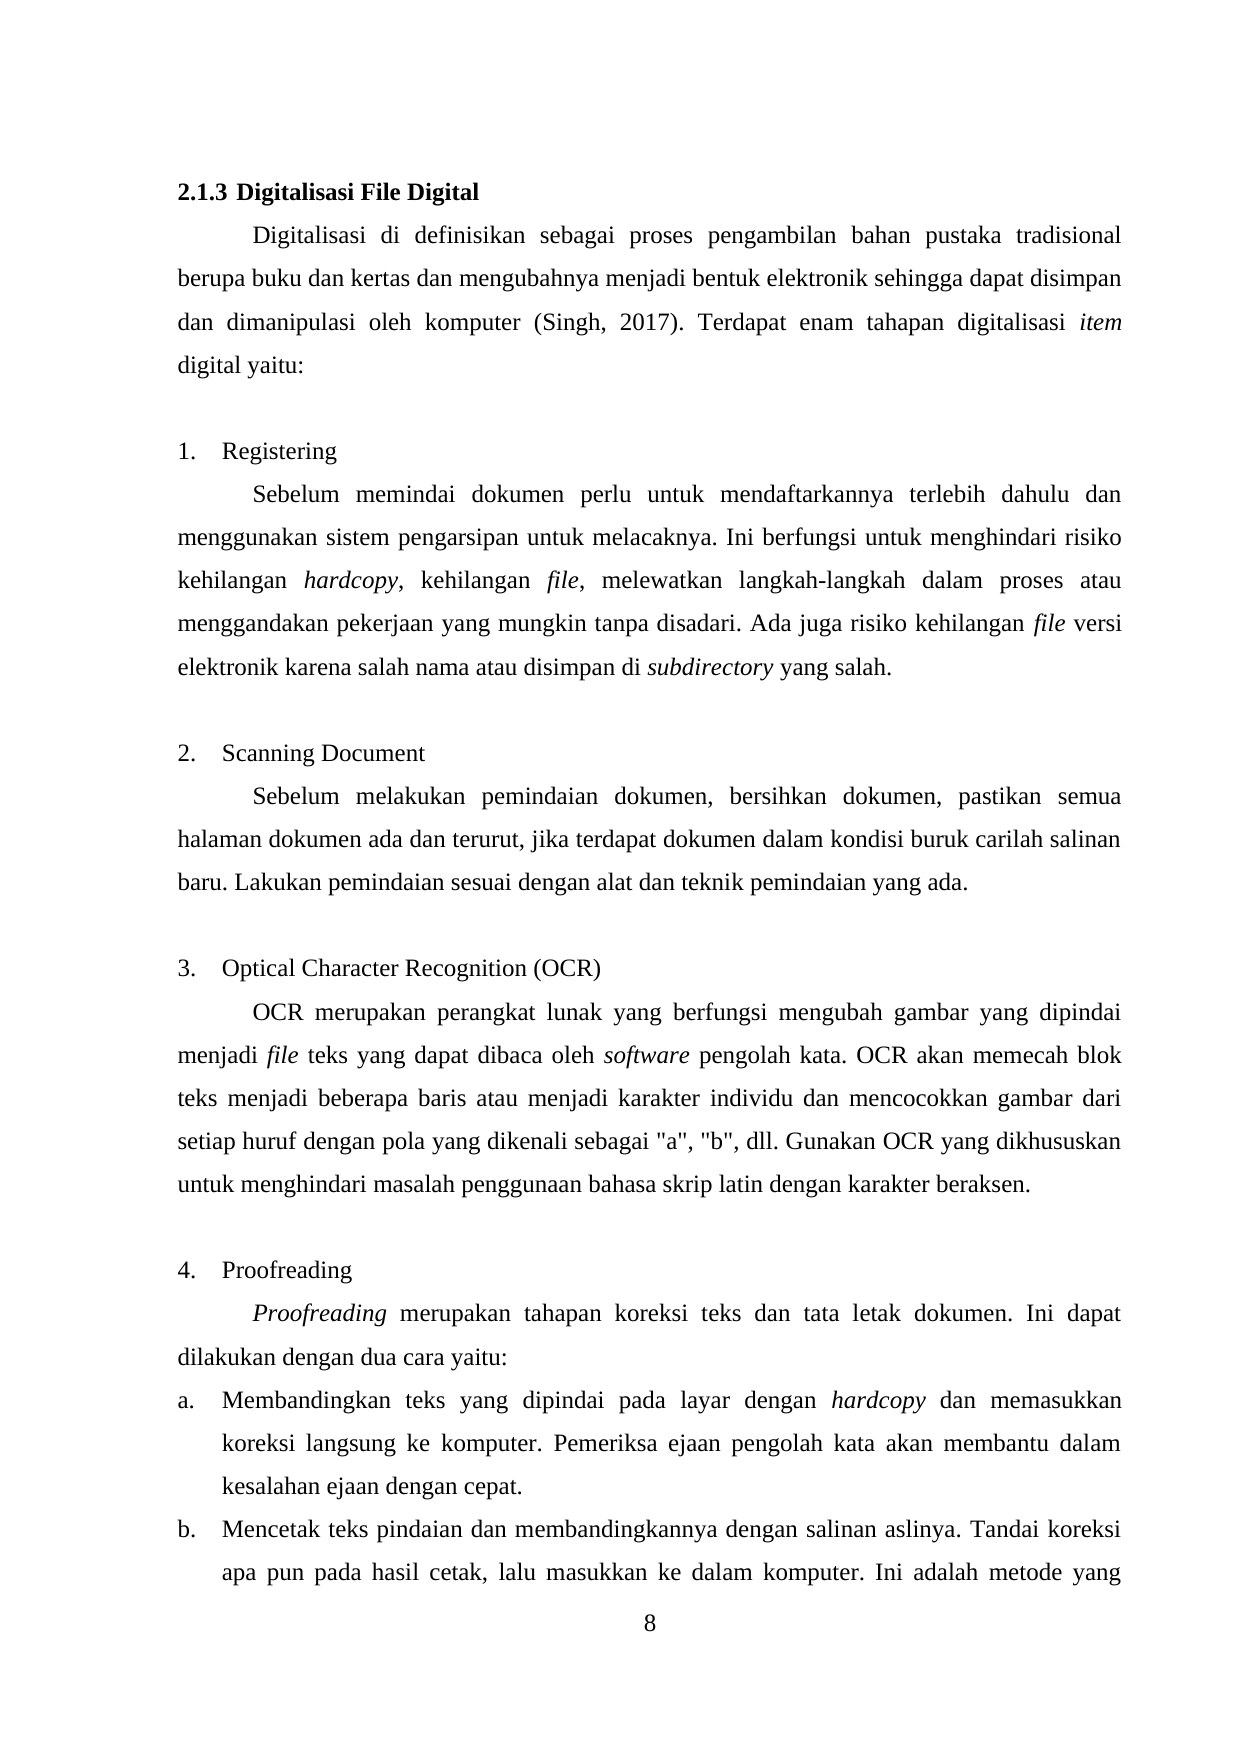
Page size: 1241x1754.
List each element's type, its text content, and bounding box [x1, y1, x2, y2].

list Scanning Document [177, 738, 1122, 767]
text Proofreading merupakan tahapan koreksi teks dan tata letak dokumen. Ini dapat dilakukan dengan dua cara yaitu: [177, 1298, 1122, 1370]
subtitle Digitalisasi File Digital [177, 177, 1122, 206]
list Proofreading [177, 1255, 1122, 1284]
list Optical Character Recognition (OCR) [177, 953, 1122, 982]
text Sebelum memindai dokumen perlu untuk mendaftarkannya terlebih dahulu dan menggunakan sistem pengarsipan untuk melacaknya. Ini berfungsi untuk menghindari risiko kehilangan hardcopy, kehilangan file, melewatkan langkah-langkah dalam proses atau menggandakan pekerjaan yang mungkin tanpa disadari. Ada juga risiko kehilangan file versi elektronik karena salah nama atau disimpan di subdirectory yang salah. [177, 479, 1122, 680]
list Membandingkan teks yang dipindai pada layar dengan hardcopy dan memasukkan koreksi langsung ke komputer. Pemeriksa ejaan pengolah kata akan membantu dalam kesalahan ejaan dengan cepat. [177, 1385, 1122, 1500]
text OCR merupakan perangkat lunak yang berfungsi mengubah gambar yang dipindai menjadi file teks yang dapat dibaca oleh software pengolah kata. OCR akan memecah blok teks menjadi beberapa baris atau menjadi karakter individu dan mencocokkan gambar dari setiap huruf dengan pola yang dikenali sebagai "a", "b", dll. Gunakan OCR yang dikhususkan untuk menghindari masalah penggunaan bahasa skrip latin dengan karakter beraksen. [177, 997, 1122, 1198]
list Registering [177, 436, 1122, 465]
text Sebelum melakukan pemindaian dokumen, bersihkan dokumen, pastikan semua halaman dokumen ada dan terurut, jika terdapat dokumen dalam kondisi buruk carilah salinan baru. Lakukan pemindaian sesuai dengan alat dan teknik pemindaian yang ada. [177, 781, 1122, 896]
